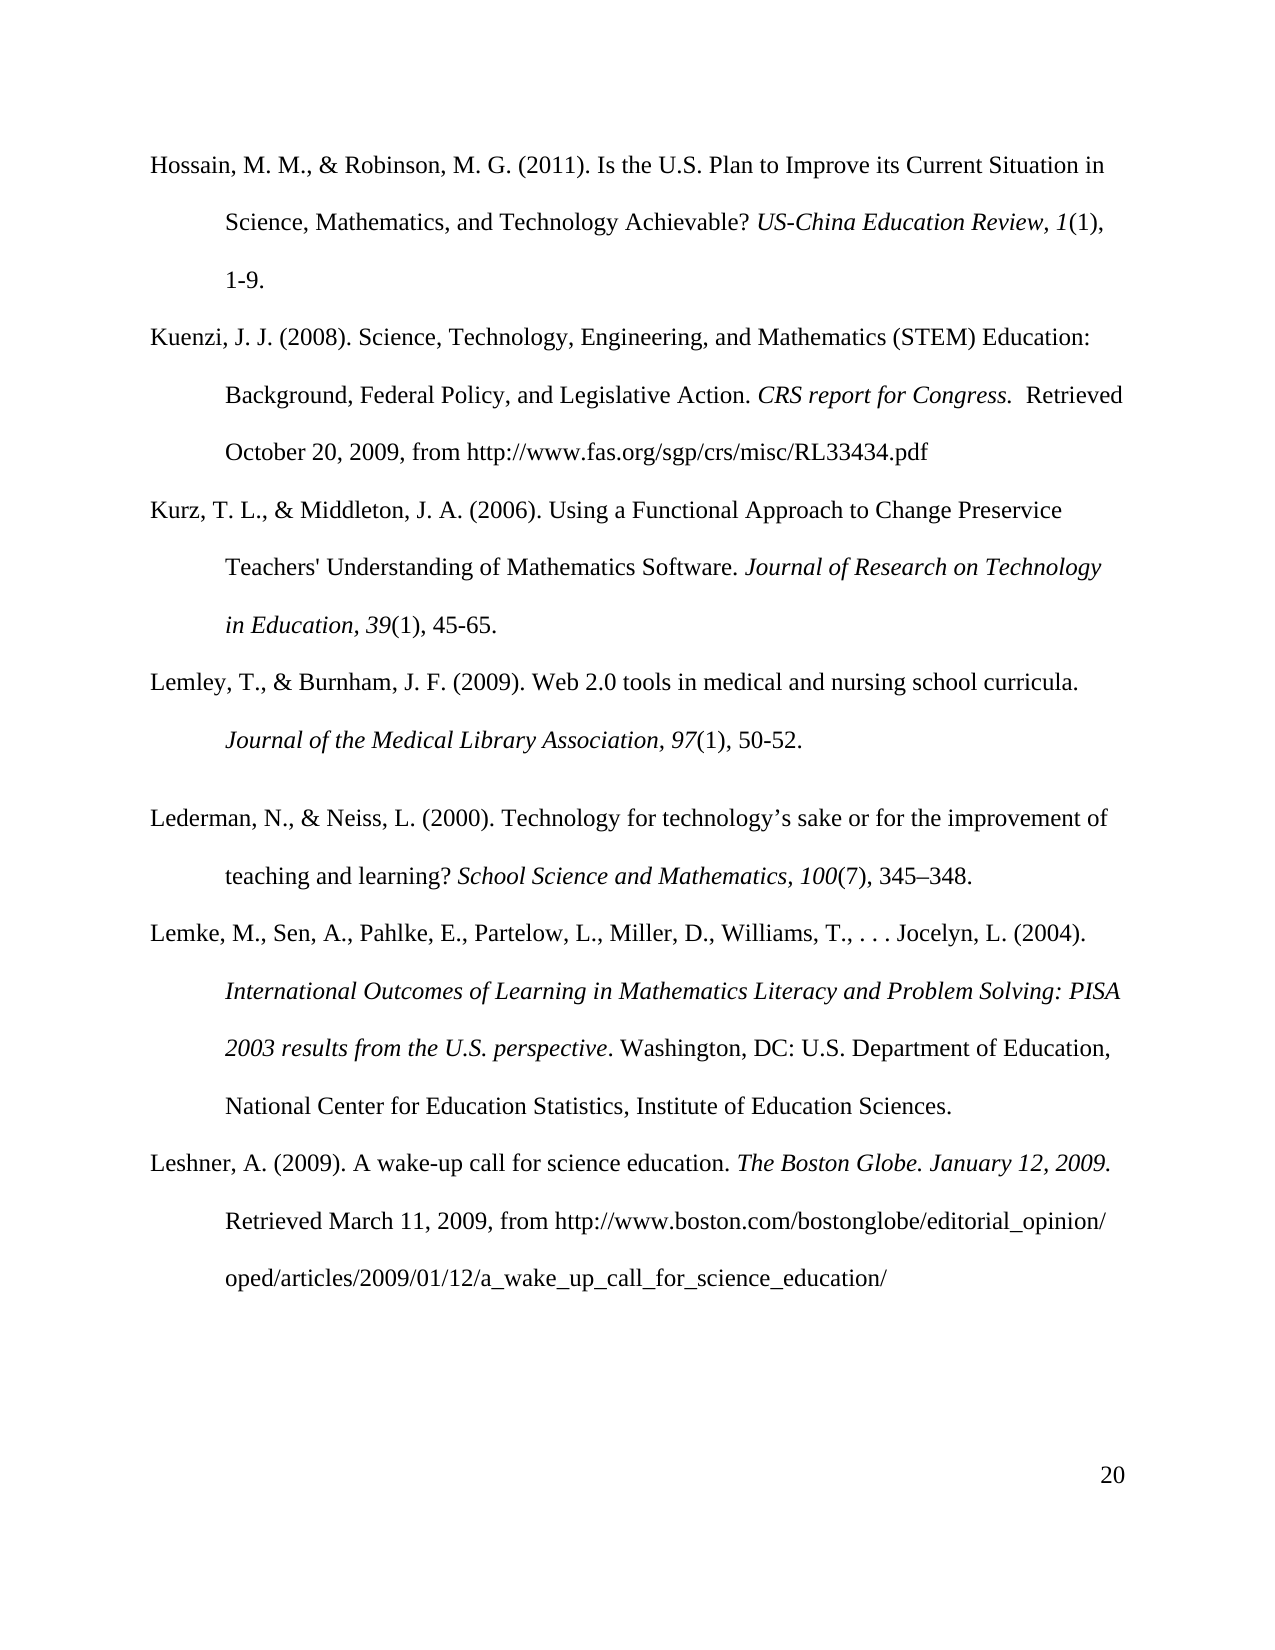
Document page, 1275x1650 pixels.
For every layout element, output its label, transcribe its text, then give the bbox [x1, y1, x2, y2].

text Lemke, M., Sen, A., Pahlke, E., Partelow, L., Miller, D., Williams, T., . . . Jocelyn, L. (2004). International Outcomes of Learning in Mathematics Literacy and Problem Solving: PISA 2003 results from the U.S. perspective. Washington, DC: U.S. Department of Education, National Center for Education Statistics, Institute of Education Sciences. [150, 918, 1125, 1119]
text Lemley, T., & Burnham, J. F. (2009). Web 2.0 tools in medical and nursing school curricula. Journal of the Medical Library Association, 97(1), 50-52. [150, 667, 1125, 754]
text Kurz, T. L., & Middleton, J. A. (2006). Using a Functional Approach to Change Preservice Teachers' Understanding of Mathematics Software. Journal of Research on Technology in Education, 39(1), 45-65. [150, 495, 1125, 639]
text Lederman, N., & Neiss, L. (2000). Technology for technology’s sake or for the improvement of teaching and learning? School Science and Mathematics, 100(7), 345–348. [150, 803, 1125, 889]
text Hossain, M. M., & Robinson, M. G. (2011). Is the U.S. Plan to Improve its Current Situation in Science, Mathematics, and Technology Achievable? US-China Education Review, 1(1), 1-9. [150, 150, 1125, 294]
text Kuenzi, J. J. (2008). Science, Technology, Engineering, and Mathematics (STEM) Education: Background, Federal Policy, and Legislative Action. CRS report for Congress. Retrieved October 20, 2009, from http://www.fas.org/sgp/crs/misc/RL33434.pdf [150, 322, 1125, 466]
text Leshner, A. (2009). A wake-up call for science education. The Boston Globe. January 12, 2009. Retrieved March 11, 2009, from http://www.boston.com/bostonglobe/editorial_opinion/ oped/articles/2009/01/12/a_wake_up_call_for_science_education/ [150, 1148, 1125, 1292]
